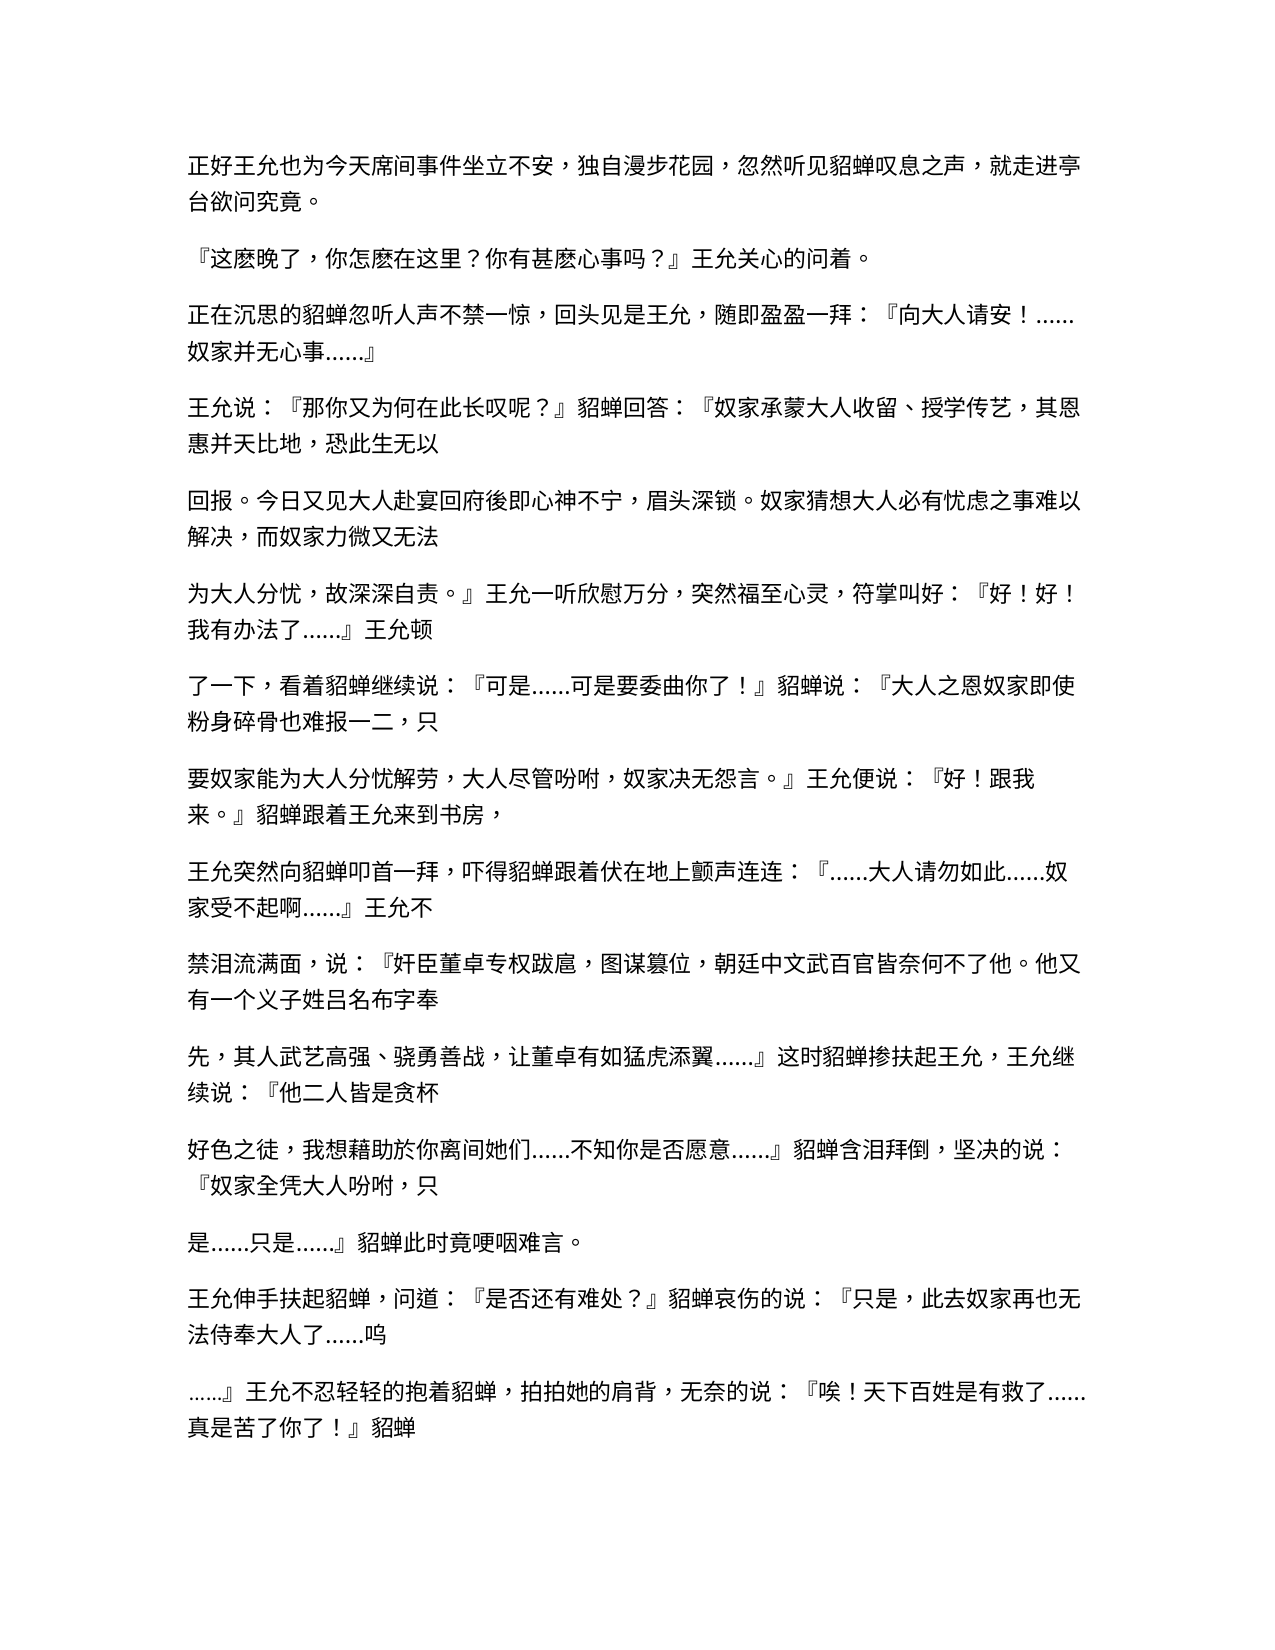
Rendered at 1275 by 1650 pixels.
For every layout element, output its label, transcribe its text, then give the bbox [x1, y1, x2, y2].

text 好色之徒，我想藉助於你离间她们……不知你是否愿意……』貂蝉含泪拜倒，坚决的说：『奴家全凭大人吩咐，只 [187, 1134, 1087, 1201]
text 了一下，看着貂蝉继续说：『可是……可是要委曲你了！』貂蝉说：『大人之恩奴家即使粉身碎骨也难报一二，只 [187, 670, 1087, 737]
text 王允说：『那你又为何在此长叹呢？』貂蝉回答：『奴家承蒙大人收留、授学传艺，其恩惠并天比地，恐此生无以 [187, 392, 1087, 459]
text 为大人分忧，故深深自责。』王允一听欣慰万分，突然福至心灵，符掌叫好：『好！好！我有办法了……』王允顿 [187, 578, 1087, 645]
text 王允突然向貂蝉叩首一拜，吓得貂蝉跟着伏在地上颤声连连：『……大人请勿如此……奴家受不起啊……』王允不 [187, 856, 1087, 923]
text 正在沉思的貂蝉忽听人声不禁一惊，回头见是王允，随即盈盈一拜：『向大人请安！……奴家并无心事……』 [187, 299, 1087, 367]
text 『这麽晚了，你怎麽在这里？你有甚麽心事吗？』王允关心的问着。 [187, 243, 1087, 274]
text 正好王允也为今天席间事件坐立不安，独自漫步花园，忽然听见貂蝉叹息之声，就走进亭台欲问究竟。 [187, 150, 1087, 217]
text 禁泪流满面，说：『奸臣董卓专权跋扈，图谋篡位，朝廷中文武百官皆奈何不了他。他又有一个义子姓吕名布字奉 [187, 948, 1087, 1016]
text 回报。今日又见大人赴宴回府後即心神不宁，眉头深锁。奴家猜想大人必有忧虑之事难以解决，而奴家力微又无法 [187, 485, 1087, 552]
text ……』王允不忍轻轻的抱着貂蝉，拍拍她的肩背，无奈的说：『唉！天下百姓是有救了……真是苦了你了！』貂蝉 [187, 1376, 1087, 1443]
text 是……只是……』貂蝉此时竟哽咽难言。 [187, 1227, 1087, 1258]
text 王允伸手扶起貂蝉，问道：『是否还有难处？』貂蝉哀伤的说：『只是，此去奴家再也无法侍奉大人了……呜 [187, 1283, 1087, 1351]
text 先，其人武艺高强、骁勇善战，让董卓有如猛虎添翼……』这时貂蝉掺扶起王允，王允继续说：『他二人皆是贪杯 [187, 1041, 1087, 1108]
text 要奴家能为大人分忧解劳，大人尽管吩咐，奴家决无怨言。』王允便说：『好！跟我来。』貂蝉跟着王允来到书房， [187, 763, 1087, 830]
